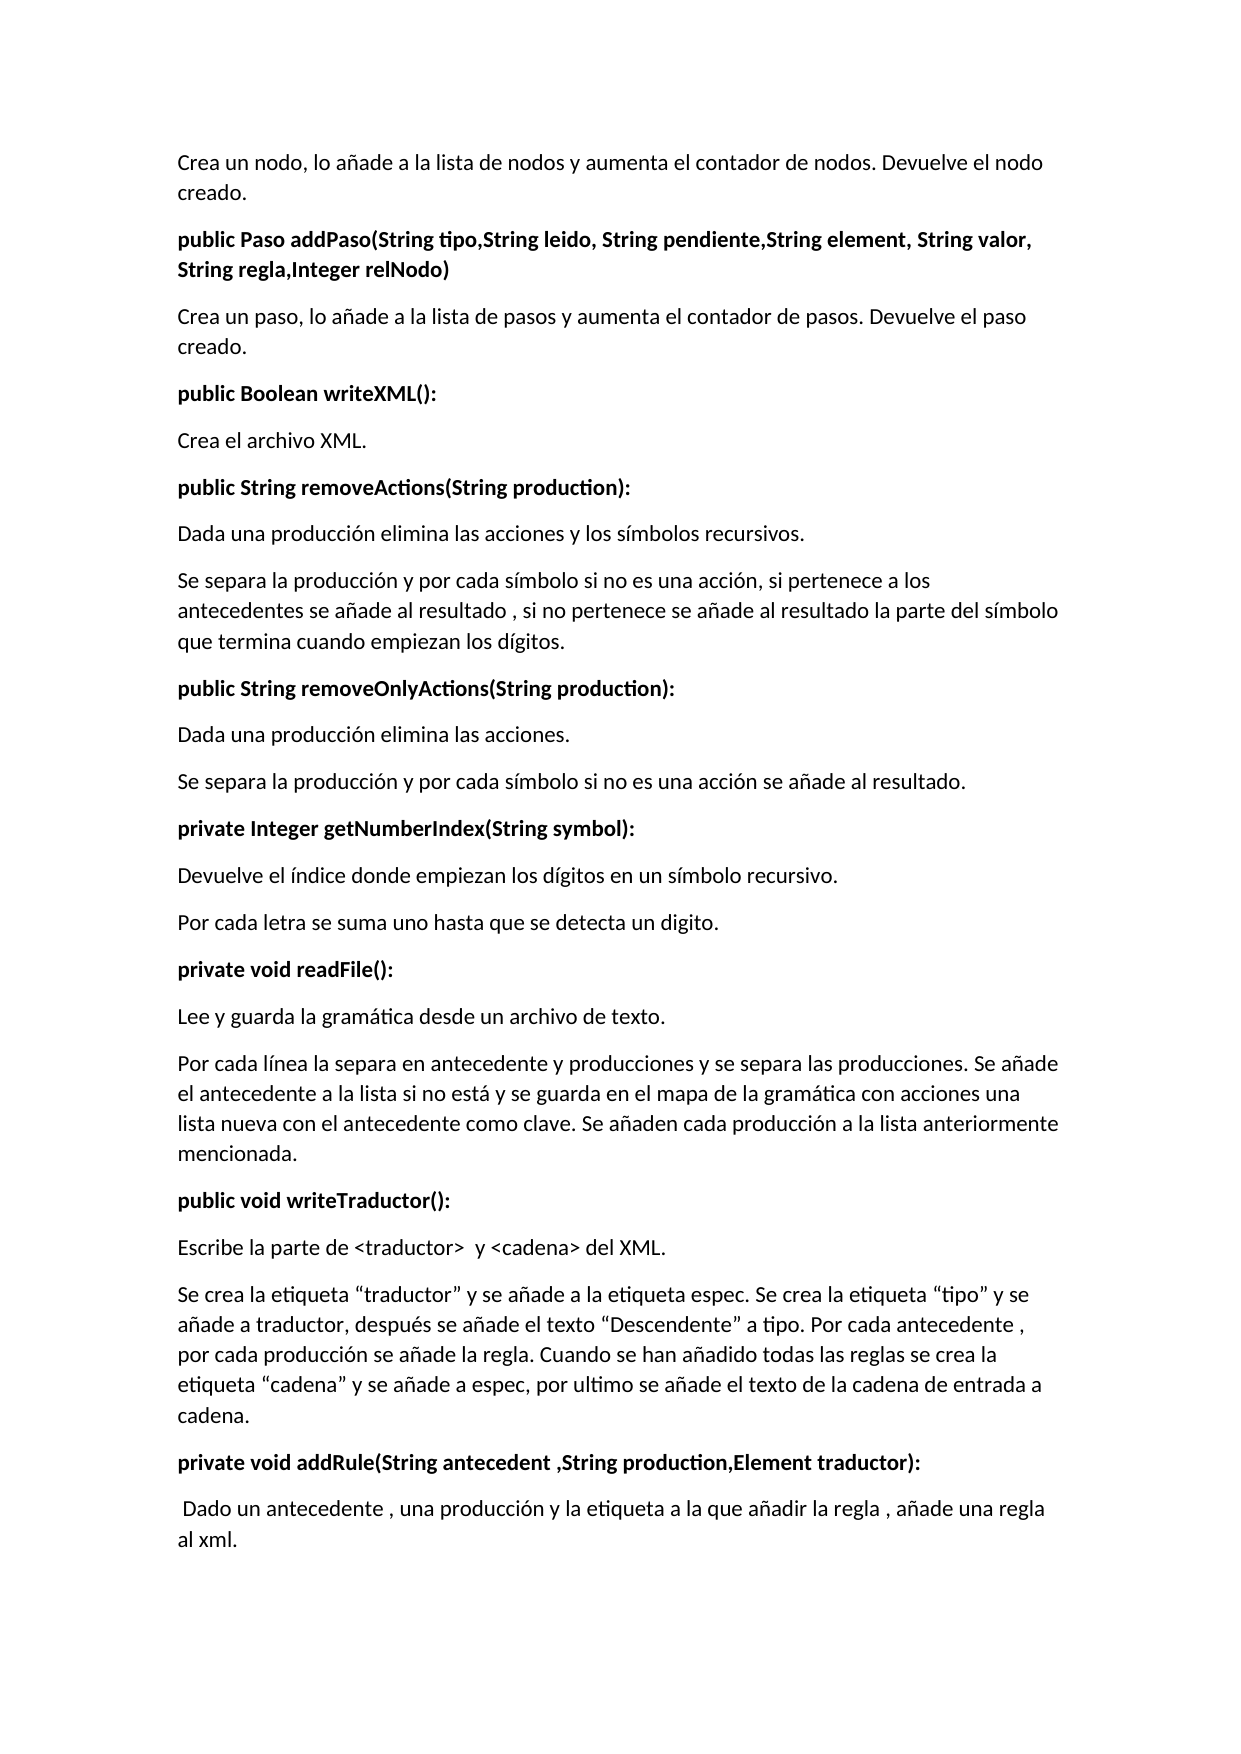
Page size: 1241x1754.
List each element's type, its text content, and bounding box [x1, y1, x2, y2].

text Crea un nodo, lo añade a la lista de nodos y aumenta el contador de nodos. Devuelve el nodo creado. [177, 148, 1063, 206]
text Por cada línea la separa en antecedente y producciones y se separa las producciones. Se añade el antecedente a la lista si no está y se guarda en el mapa de la gramática con acciones una lista nueva con el antecedente como clave. Se añaden cada producción a la lista anteriormente mencionada. [177, 1049, 1063, 1167]
text Lee y guarda la gramática desde un archivo de texto. [177, 1002, 1063, 1030]
text private void readFile(): [177, 955, 1063, 983]
text Por cada letra se suma uno hasta que se detecta un digito. [177, 908, 1063, 936]
text Crea el archivo XML. [177, 426, 1063, 454]
text public Boolean writeXML(): [177, 379, 1063, 407]
text Escribe la parte de <traductor> y <cadena> del XML. [177, 1233, 1063, 1261]
text public String removeActions(String production): [177, 473, 1063, 501]
text public String removeOnlyActions(String production): [177, 674, 1063, 702]
text Dado un antecedente , una producción y la etiqueta a la que añadir la regla , añade una regla al xml. [177, 1494, 1063, 1553]
text private void addRule(String antecedent ,String production,Element traductor): [177, 1448, 1063, 1476]
text Se separa la producción y por cada símbolo si no es una acción se añade al resultado. [177, 767, 1063, 795]
text public Paso addPaso(String tipo,String leido, String pendiente,String element, String valor, String regla,Integer relNodo) [177, 225, 1063, 283]
text public void writeTraductor(): [177, 1186, 1063, 1214]
text Dada una producción elimina las acciones y los símbolos recursivos. [177, 519, 1063, 547]
text Se separa la producción y por cada símbolo si no es una acción, si pertenece a los antecedentes se añade al resultado , si no pertenece se añade al resultado la parte del símbolo que termina cuando empiezan los dígitos. [177, 566, 1063, 655]
text private Integer getNumberIndex(String symbol): [177, 814, 1063, 842]
text Crea un paso, lo añade a la lista de pasos y aumenta el contador de pasos. Devuelve el paso creado. [177, 302, 1063, 360]
text Dada una producción elimina las acciones. [177, 721, 1063, 748]
text Devuelve el índice donde empiezan los dígitos en un símbolo recursivo. [177, 861, 1063, 889]
